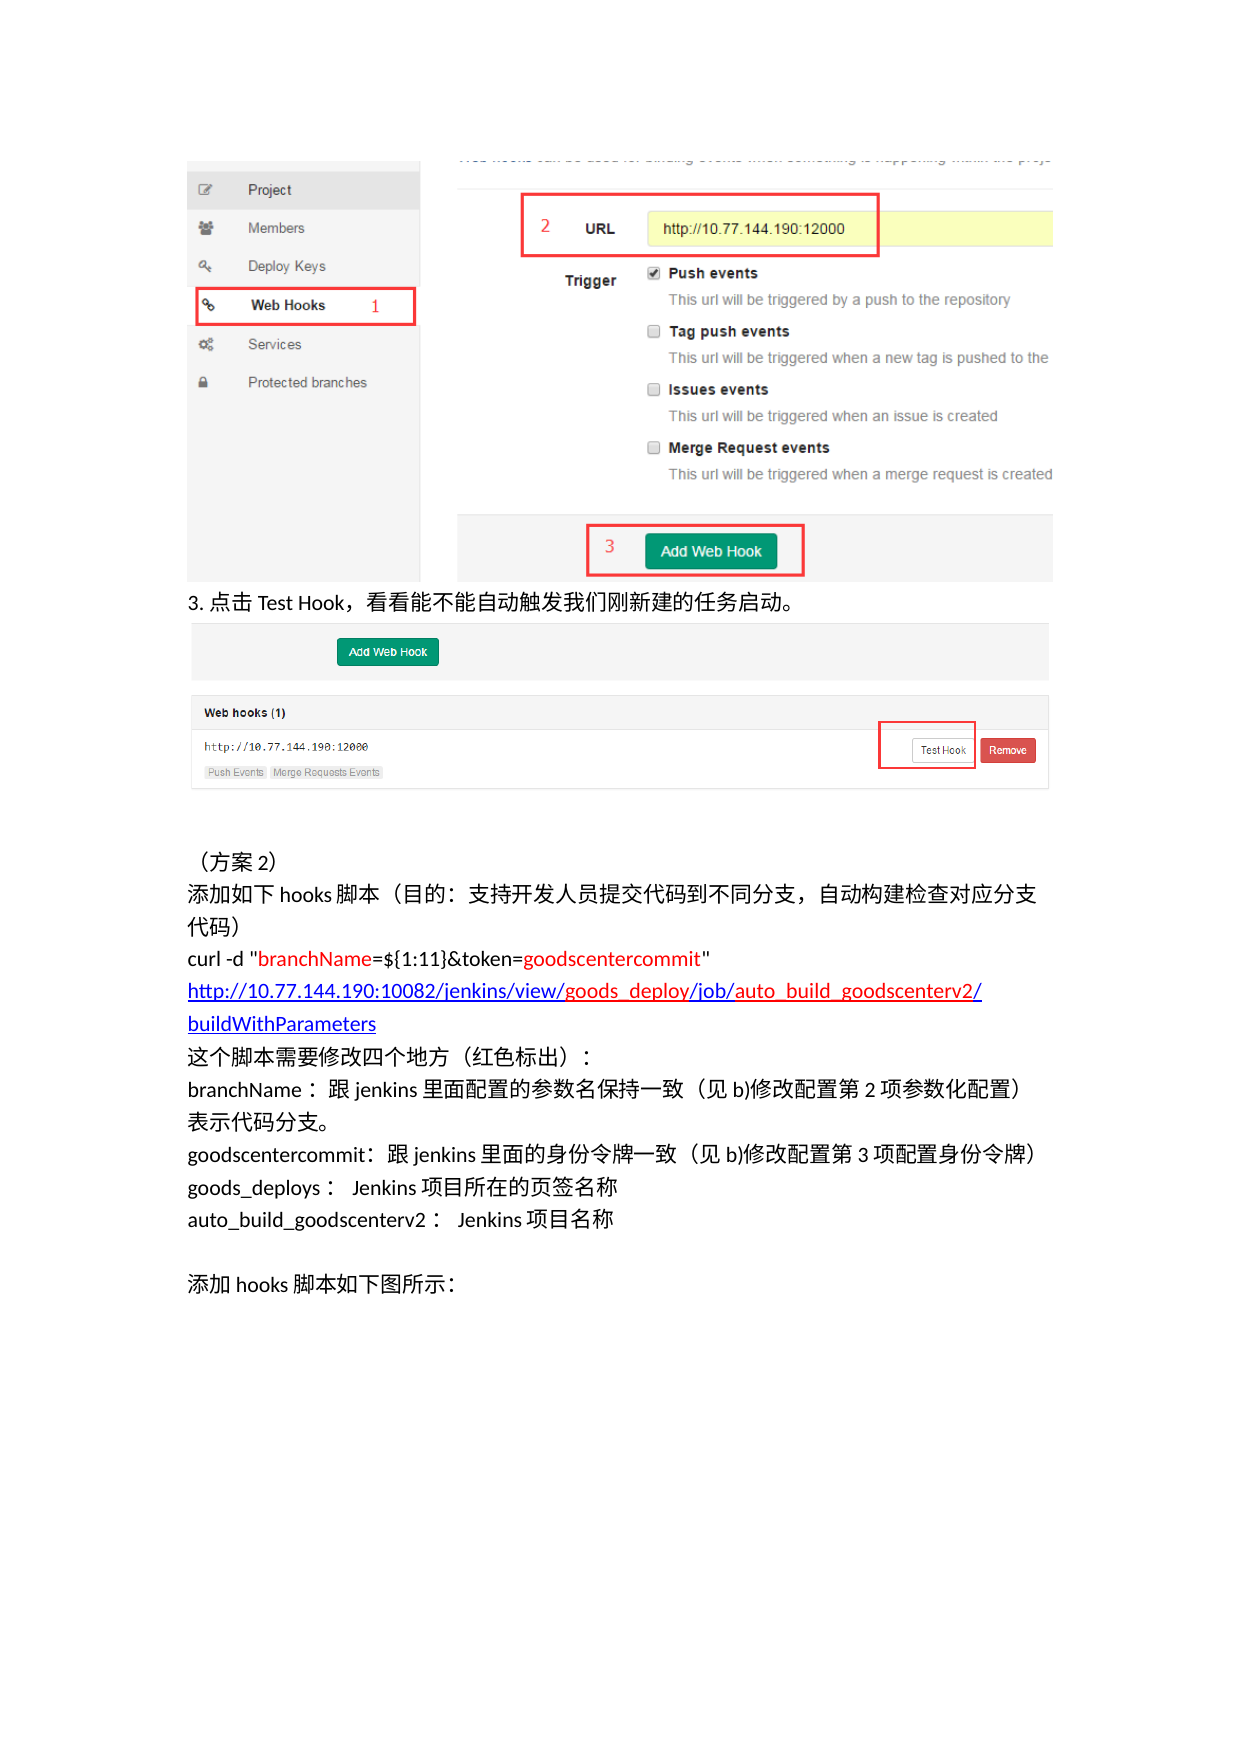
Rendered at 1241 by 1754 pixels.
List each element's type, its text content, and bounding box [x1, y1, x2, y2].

text auto_build_goodscenterv2 ： Jenkins项目名称 [187, 1202, 1053, 1234]
list 点击 Test Hook，看看能不能自动触发我们刚新建的任务启动。 [187, 584, 1053, 617]
text 表示代码分支。 [187, 1104, 1053, 1137]
text branchName ：跟jenkins里面配置的参数名保持一致（见b)修改配置第2项参数化配置） [187, 1072, 1053, 1104]
text 这个脚本需要修改四个地方（红色标出）： [187, 1039, 1053, 1072]
text 添加如下hooks脚本（目的：支持开发人员提交代码到不同分支，自动构建检查对应分支代码） [187, 877, 1053, 942]
text goodscentercommit：跟jenkins里面的身份令牌一致（见b)修改配置第3项配置身份令牌） [187, 1137, 1053, 1169]
text curl -d "branchName=${1:11}&token=goodscentercommit" http://10.77.144.190:10082/jenkins/view/goods_deploy/job/auto_build_goodscenterv2/buildWithParameters [187, 942, 1053, 1039]
text 添加hooks脚本如下图所示： [187, 1267, 1053, 1299]
text goods_deploys ： Jenkins项目所在的页签名称 [187, 1169, 1053, 1202]
picture [187, 161, 1053, 582]
text （方案2） [187, 844, 1053, 877]
picture [187, 616, 1052, 806]
